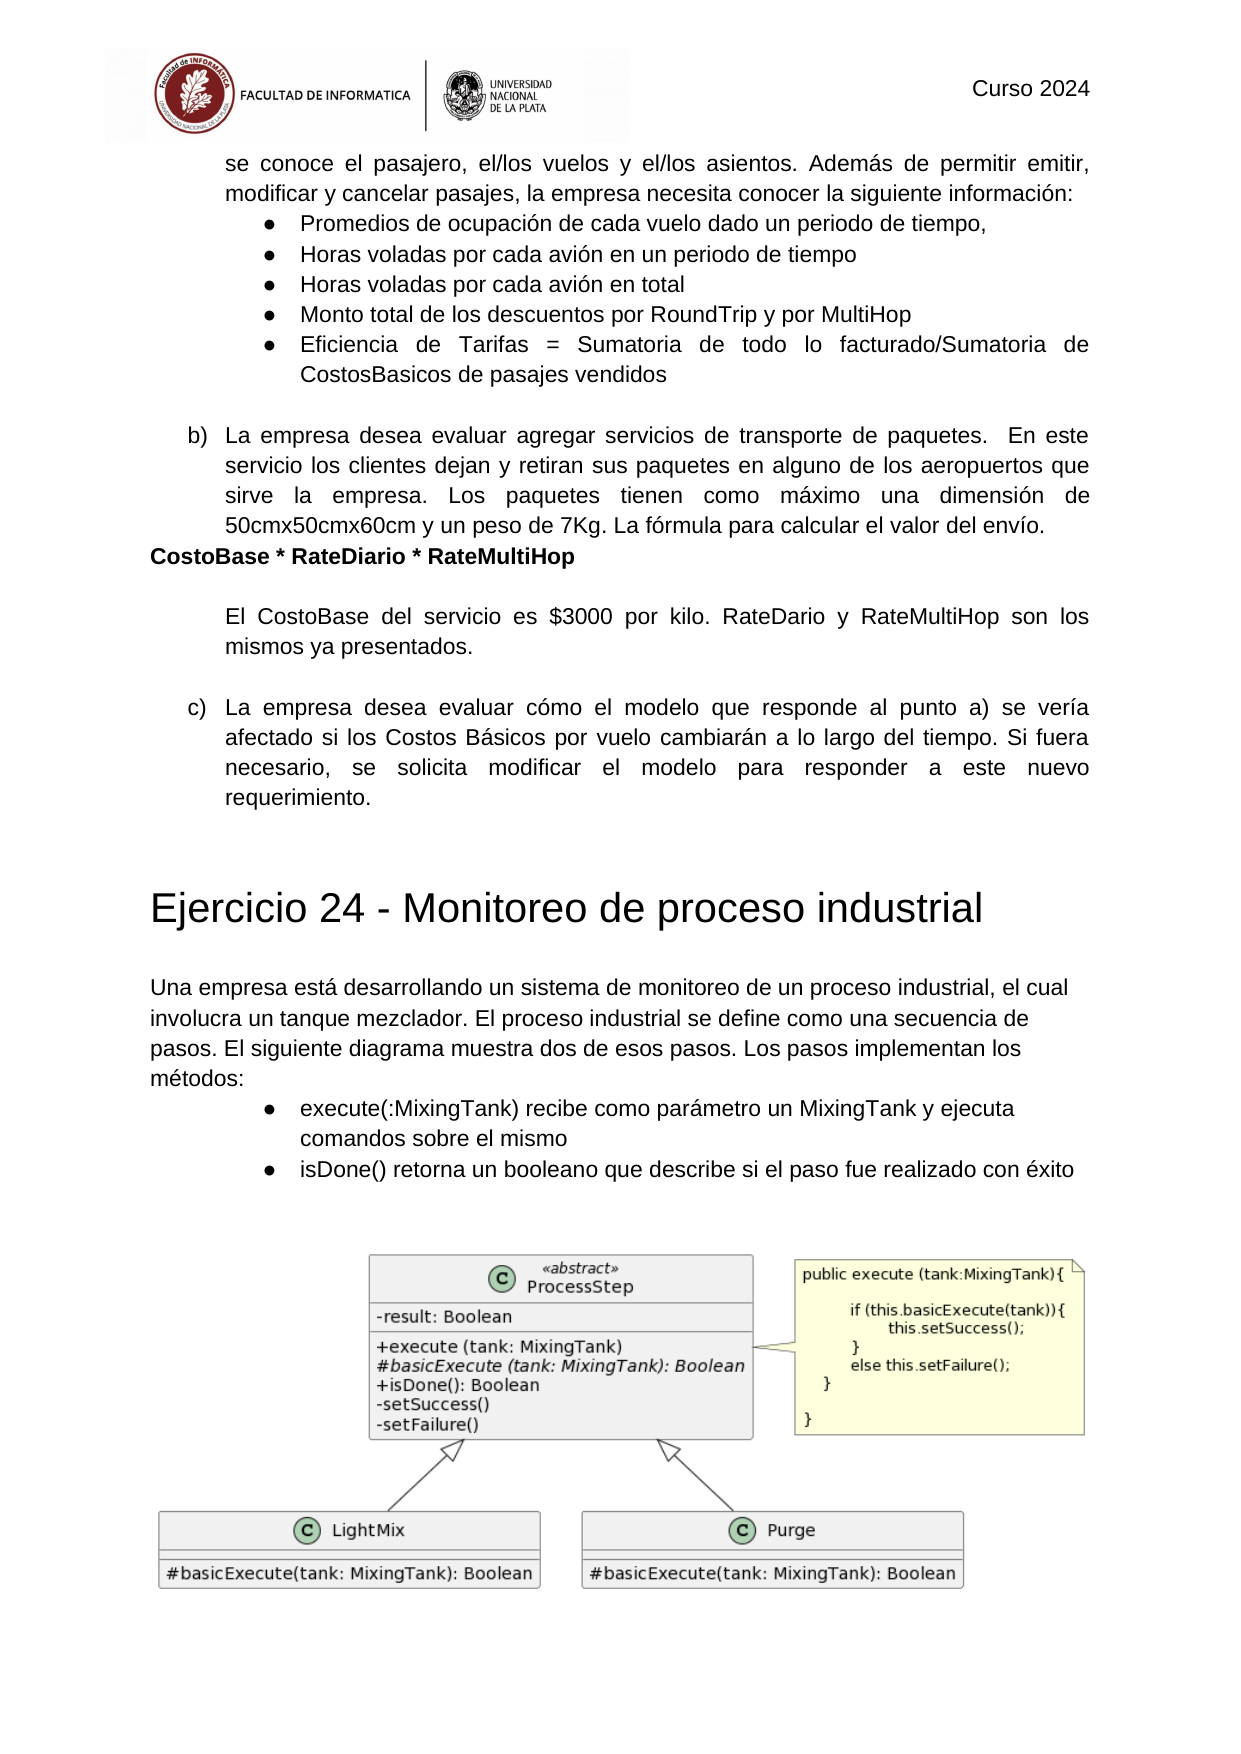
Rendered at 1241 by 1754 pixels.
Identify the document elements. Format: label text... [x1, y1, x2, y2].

text El CostoBase del servicio es $3000 por kilo. RateDario y RateMultiHop son los mismos ya presentados. [225, 603, 1090, 660]
list execute(:MixingTank) recibe como parámetro un MixingTank y ejecuta comandos sobre el mismo [262, 1095, 1090, 1152]
list Promedios de ocupación de cada vuelo dado un periodo de tiempo, [262, 210, 1090, 237]
picture [150, 1246, 1091, 1595]
subtitle Ejercicio 24 - Monitoreo de proceso industrial [150, 884, 1090, 932]
list Eficiencia de Tarifas = Sumatoria de todo lo facturado/Sumatoria de CostosBasicos de pasajes vendidos [262, 331, 1090, 388]
text Una empresa está desarrollando un sistema de monitoreo de un proceso industrial, el cual involucra un tanque mezclador. El proceso industrial se define como una secuencia de pasos. El siguiente diagrama muestra dos de esos pasos. Los pasos implementan los métodos: [150, 974, 1090, 1091]
list La empresa desea evaluar cómo el modelo que responde al punto a) se vería afectado si los Costos Básicos por vuelo cambiarán a lo largo del tiempo. Si fuera necesario, se solicita modificar el modelo para responder a este nuevo requerimiento. [187, 694, 1090, 811]
list Horas voladas por cada avión en total [262, 271, 1090, 297]
list Monto total de los descuentos por RoundTrip y por MultiHop [262, 301, 1090, 327]
text CostoBase * RateDiario * RateMultiHop [150, 543, 1090, 569]
list isDone() retorna un booleano que describe si el paso fue realizado con éxito [262, 1156, 1090, 1182]
list La empresa desea evaluar agregar servicios de transporte de paquetes. En este servicio los clientes dejan y retiran sus paquetes en alguno de los aeropuertos que sirve la empresa. Los paquetes tienen como máximo una dimensión de 50cmx50cmx60cm y un peso de 7Kg. La fórmula para calcular el valor del envío. [187, 422, 1090, 539]
list Horas voladas por cada avión en un periodo de tiempo [262, 241, 1090, 267]
picture [104, 48, 629, 143]
